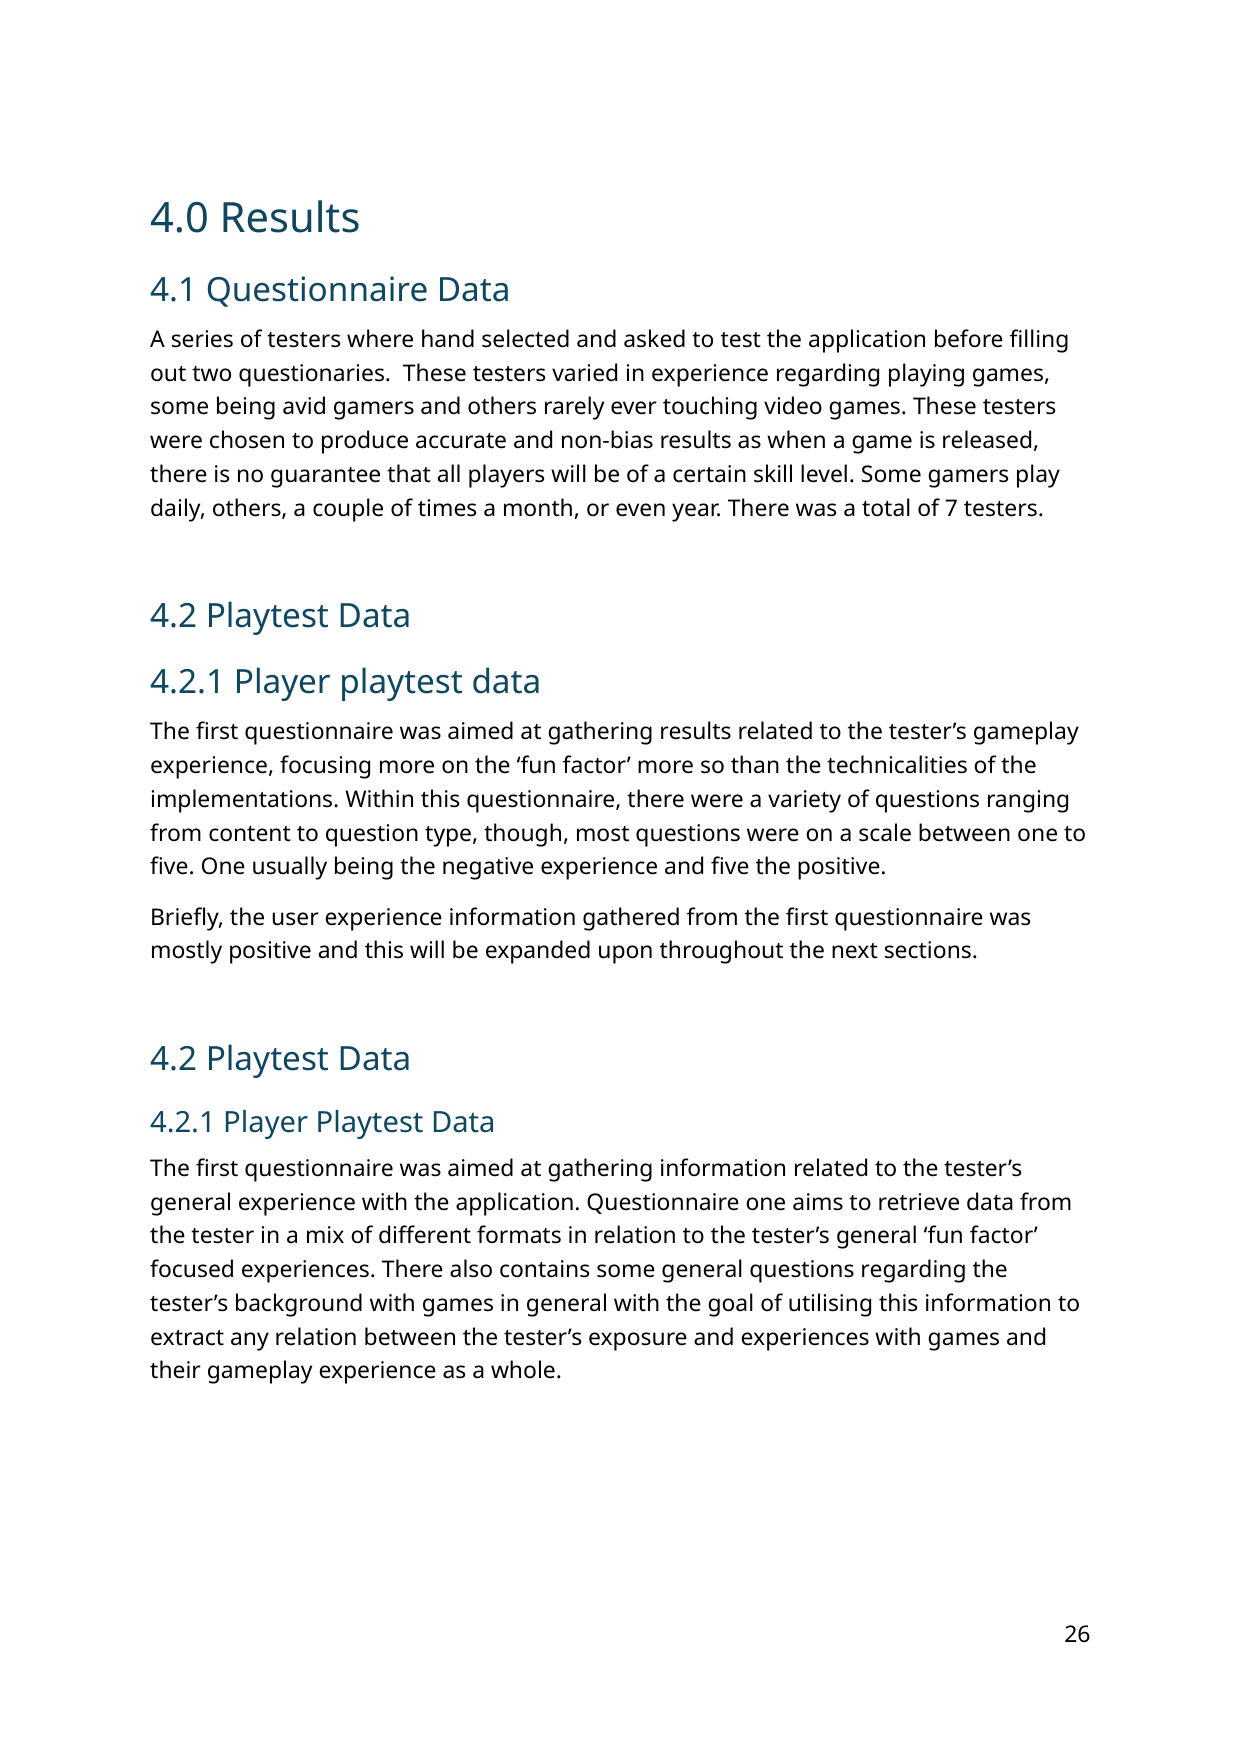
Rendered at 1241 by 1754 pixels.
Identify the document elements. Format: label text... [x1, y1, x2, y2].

subtitle 4.1 Questionnaire Data [150, 265, 1090, 311]
text Briefly, the user experience information gathered from the first questionnaire was mostly positive and this will be expanded upon throughout the next sections. [150, 901, 1090, 966]
subtitle 4.2.1 Player playtest data [150, 658, 1090, 703]
subtitle 4.2.1 Player Playtest Data [150, 1101, 1090, 1141]
subtitle 4.2 Playtest Data [150, 1035, 1090, 1081]
text The first questionnaire was aimed at gathering results related to the tester’s gameplay experience, focusing more on the ‘fun factor’ more so than the technicalities of the implementations. Within this questionnaire, there were a variety of questions ranging from content to question type, though, most questions were on a scale between one to five. One usually being the negative experience and five the positive. [150, 715, 1090, 881]
text The first questionnaire was aimed at gathering information related to the tester’s general experience with the application. Questionnaire one aims to retrieve data from the tester in a mix of different formats in relation to the tester’s general ‘fun factor’ focused experiences. There also contains some general questions regarding the tester’s background with games in general with the goal of utilising this information to extract any relation between the tester’s exposure and experiences with games and their gameplay experience as a whole. [150, 1152, 1090, 1386]
subtitle 4.2 Playtest Data [150, 592, 1090, 638]
text A series of testers where hand selected and asked to test the application before filling out two questionaries. These testers varied in experience regarding playing games, some being avid gamers and others rarely ever touching video games. These testers were chosen to produce accurate and non-bias results as when a game is released, there is no guarantee that all players will be of a certain skill level. Some gamers play daily, others, a couple of times a month, or even year. There was a total of 7 testers. [150, 323, 1090, 523]
subtitle 4.0 Results [150, 187, 1090, 244]
